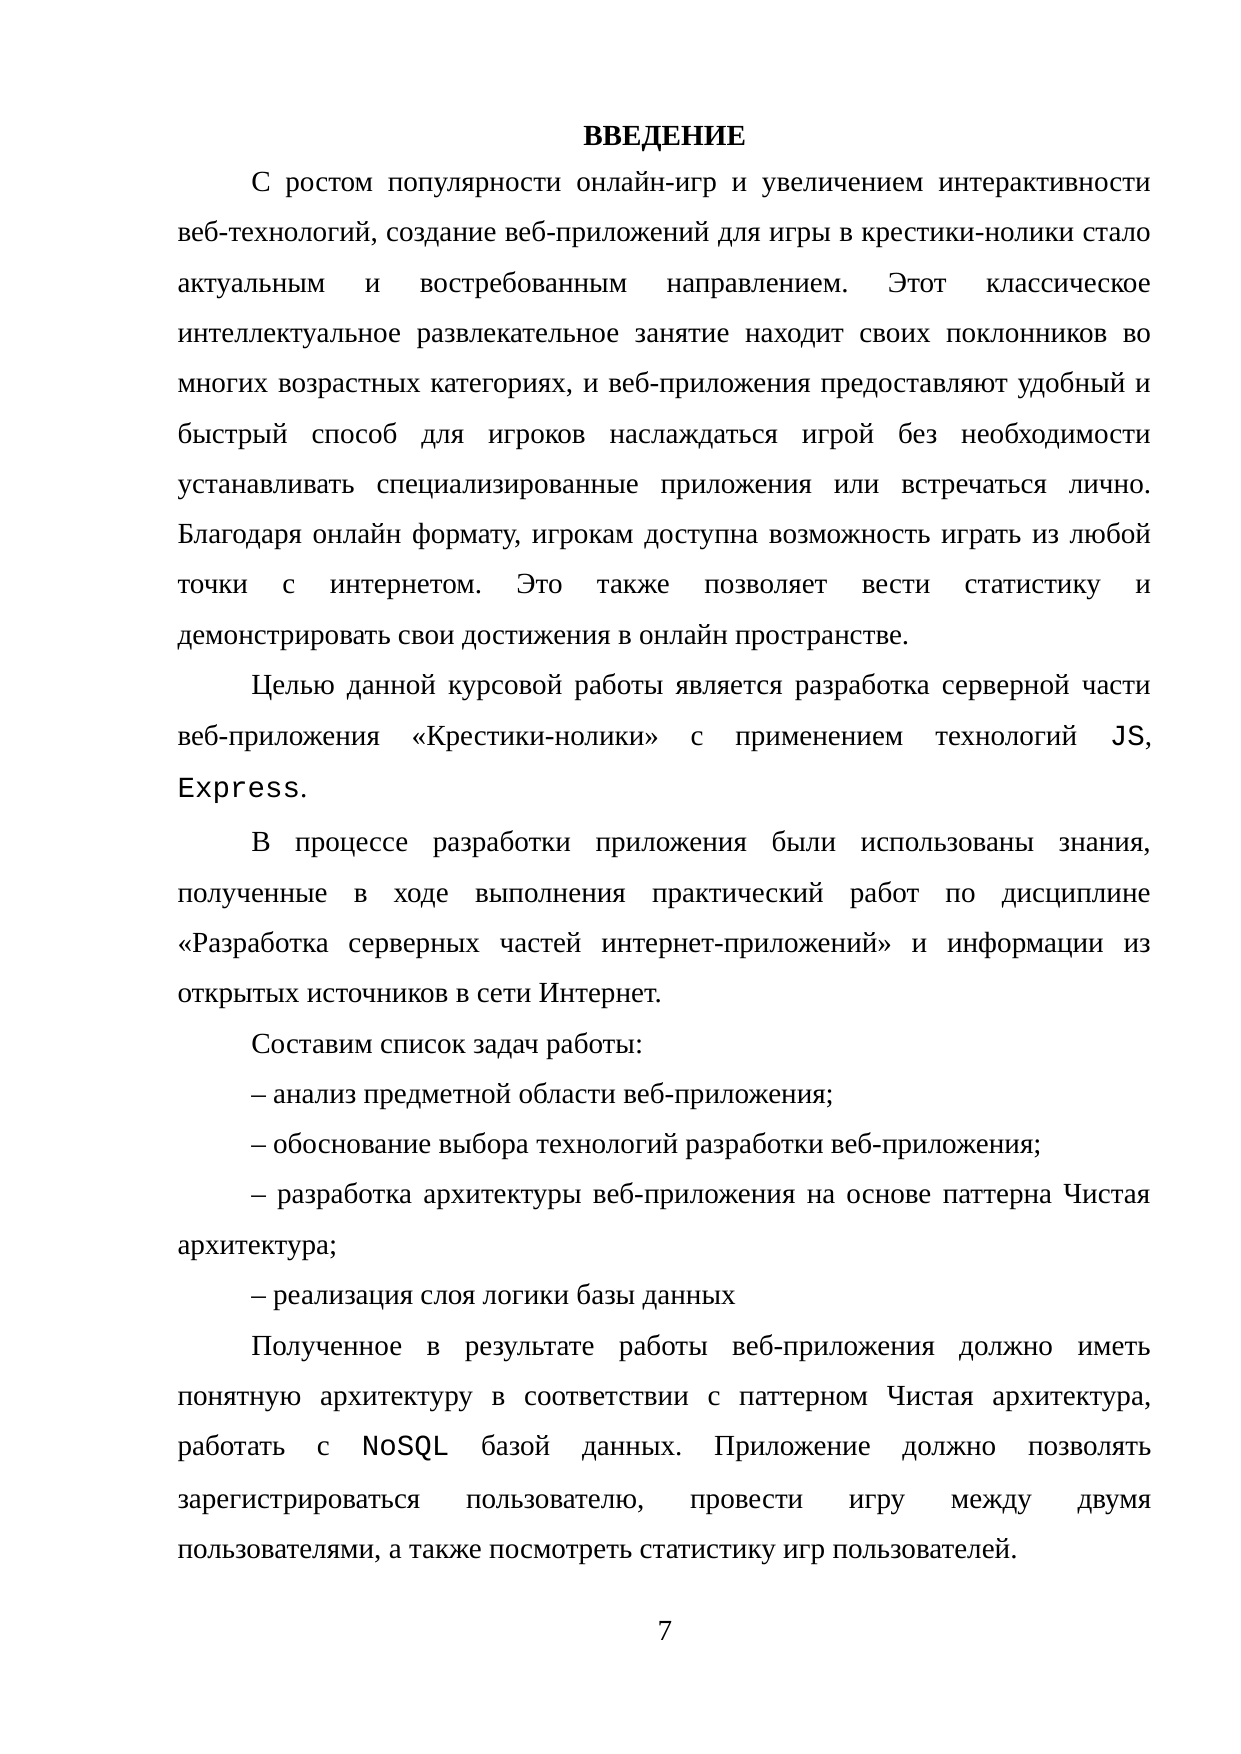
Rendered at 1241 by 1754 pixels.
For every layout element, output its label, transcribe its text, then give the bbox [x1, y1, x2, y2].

text – разработка архитектуры веб-приложения на основе паттерна Чистая архитектура; [177, 1177, 1152, 1261]
text – анализ предметной области веб-приложения; [177, 1076, 1152, 1109]
text С ростом популярности онлайн-игр и увеличением интерактивности веб-технологий, создание веб-приложений для игры в крестики-нолики стало актуальным и востребованным направлением. Этот классическое интеллектуальное развлекательное занятие находит своих поклонников во многих возрастных категориях, и веб-приложения предоставляют удобный и быстрый способ для игроков наслаждаться игрой без необходимости устанавливать специализированные приложения или встречаться лично. Благодаря онлайн формату, игрокам доступна возможность играть из любой точки с интернетом. Это также позволяет вести статистику и демонстрировать свои достижения в онлайн пространстве. [177, 164, 1152, 651]
text Целью данной курсовой работы является разработка серверной части веб-приложения «Крестики-нолики» с применением технологий JS, Express. [177, 667, 1152, 806]
text Составим список задач работы: [177, 1026, 1152, 1059]
text В процессе разработки приложения были использованы знания, полученные в ходе выполнения практический работ по дисциплине «Разработка серверных частей интернет-приложений» и информации из открытых источников в сети Интернет. [177, 824, 1152, 1009]
text – реализация слоя логики базы данных [177, 1277, 1152, 1311]
text – обоснование выбора технологий разработки веб-приложения; [177, 1126, 1152, 1160]
text Полученное в результате работы веб-приложения должно иметь понятную архитектуру в соответствии с паттерном Чистая архитектура, работать с NoSQL базой данных. Приложение должно позволять зарегистрироваться пользователю, провести игру между двумя пользователями, а также посмотреть статистику игр пользователей. [177, 1328, 1152, 1565]
text Введение [177, 118, 1152, 152]
